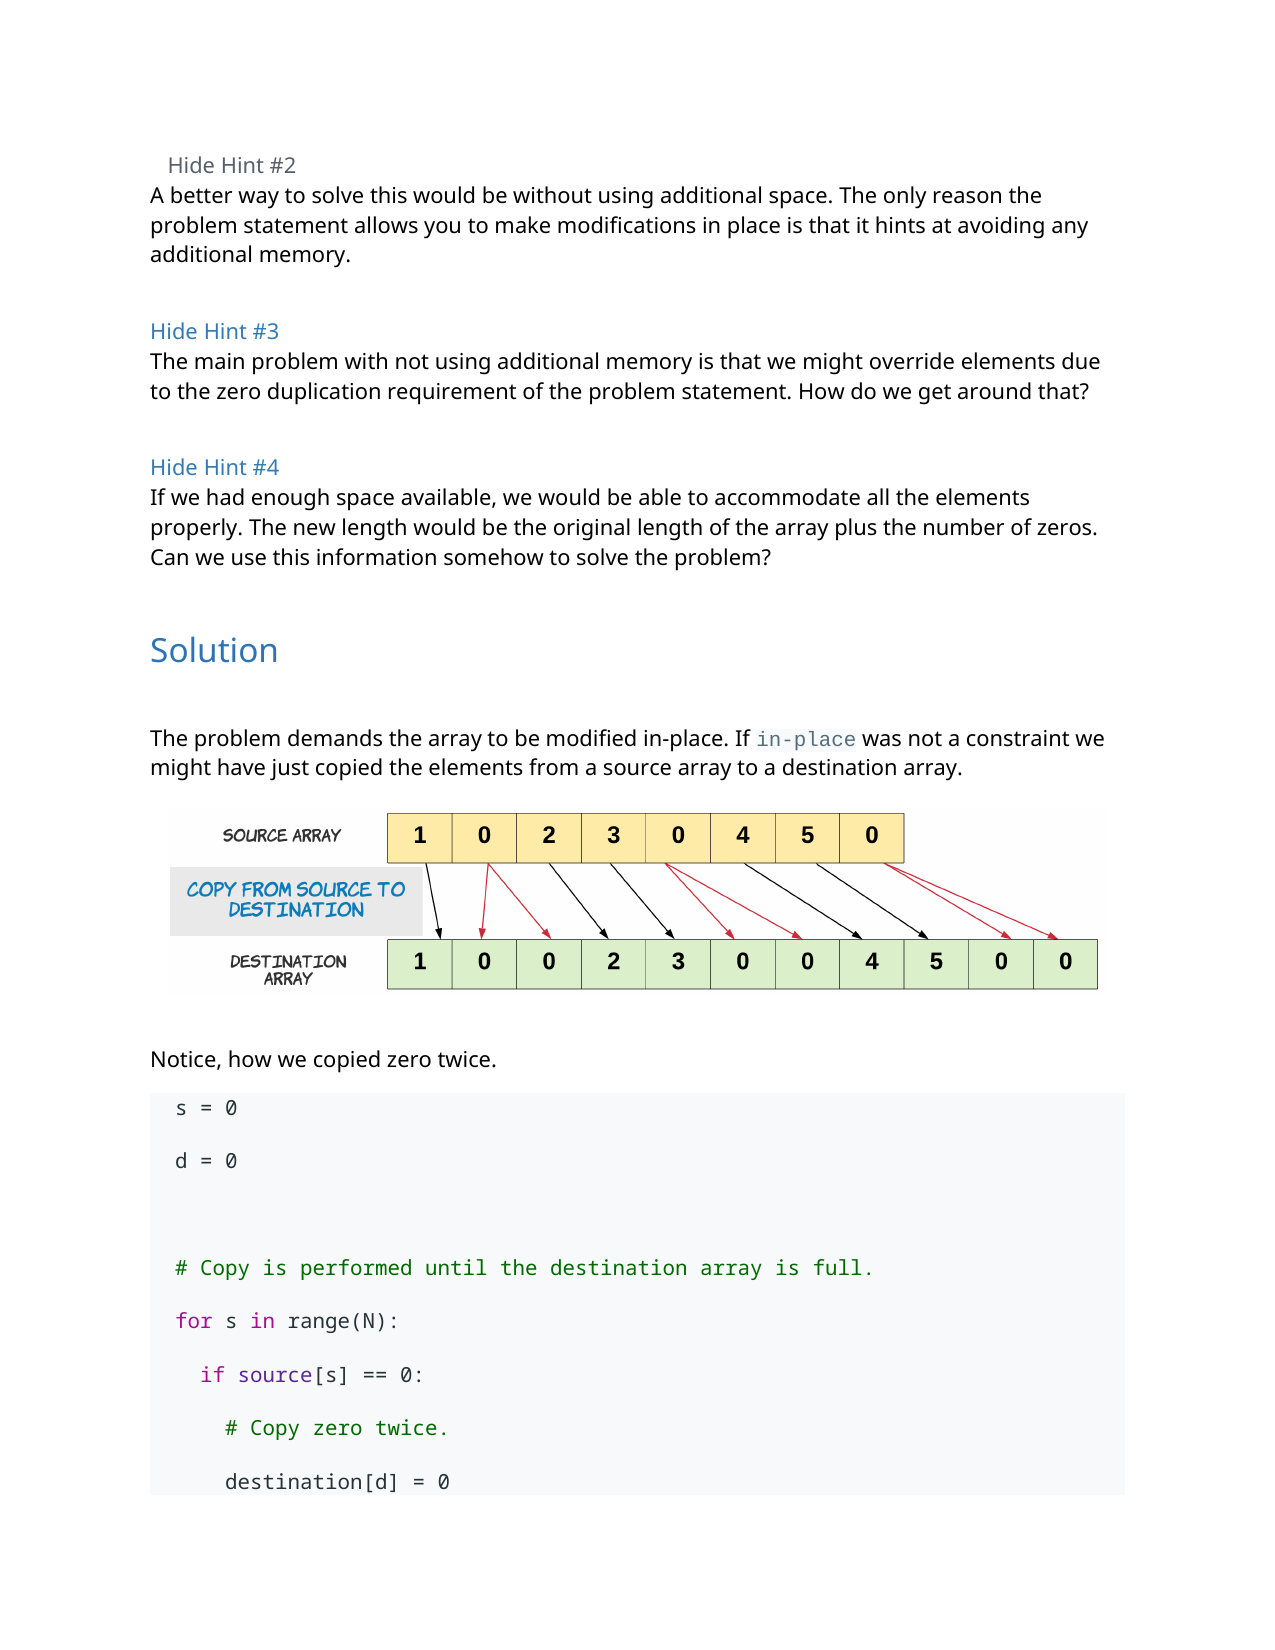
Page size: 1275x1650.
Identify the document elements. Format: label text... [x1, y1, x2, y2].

text d = 0 [150, 1146, 1125, 1175]
text # Copy is performed until the destination array is full. [150, 1253, 1125, 1282]
text # Copy zero twice. [150, 1413, 1125, 1442]
text for s in range(N): [150, 1307, 1125, 1335]
text Hide Hint #2 [150, 150, 1125, 180]
text The problem demands the array to be modified in-place. If in-place was not a constraint we might have just copied the elements from a source array to a destination array. [150, 722, 1125, 782]
subtitle Solution [150, 627, 1125, 672]
text Hide Hint #4 [150, 452, 1125, 482]
text destination[d] = 0 [150, 1467, 1125, 1495]
text if source[s] == 0: [150, 1360, 1125, 1388]
text A better way to solve this would be without using additional space. The only reason the problem statement allows you to make modifications in place is that it hints at avoiding any additional memory. [150, 180, 1125, 269]
picture [168, 807, 1107, 994]
text If we had enough space available, we would be able to accommodate all the elements properly. The new length would be the original length of the array plus the number of zeros. Can we use this information somehow to solve the problem? [150, 482, 1125, 571]
text Hide Hint #3 [150, 316, 1125, 346]
text Notice, how we copied zero twice. [150, 1012, 1125, 1074]
text s = 0 [150, 1093, 1125, 1121]
text The main problem with not using additional memory is that we might override elements due to the zero duplication requirement of the problem statement. How do we get around that? [150, 346, 1125, 405]
